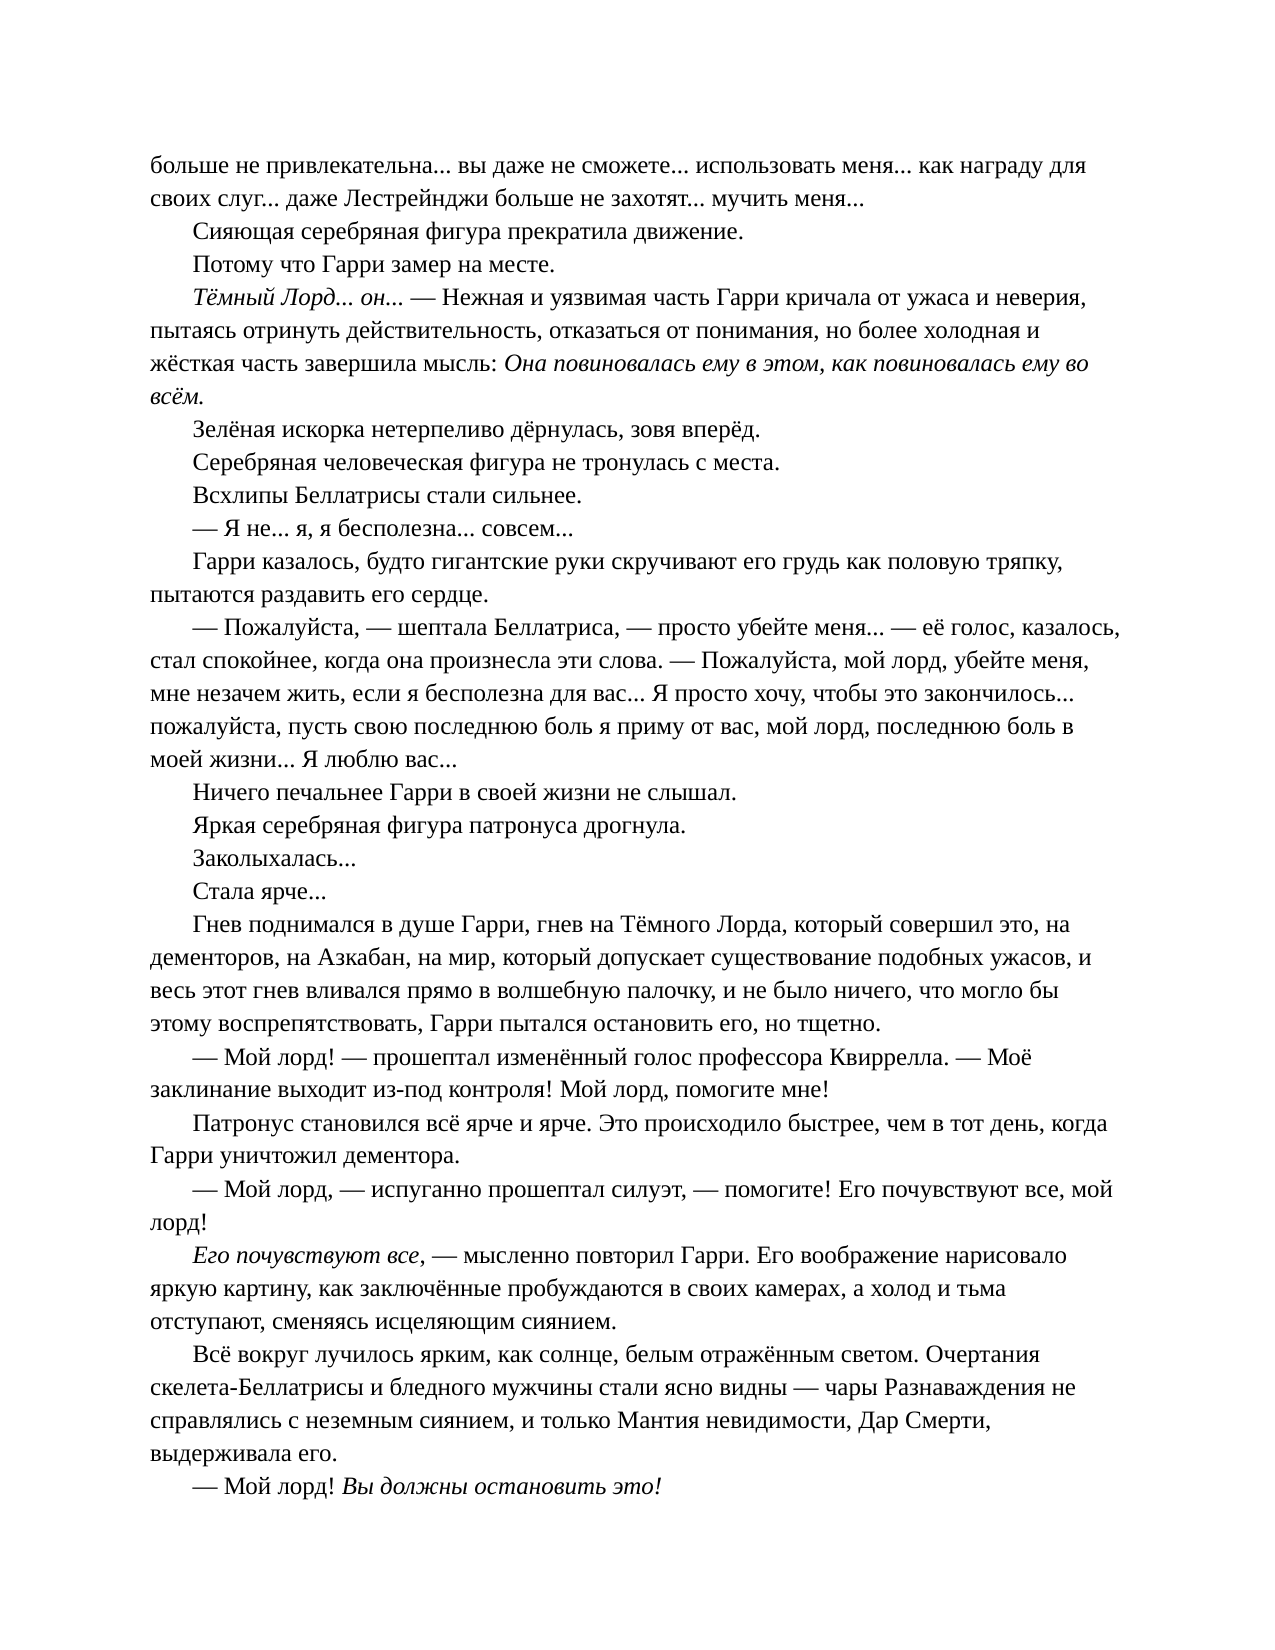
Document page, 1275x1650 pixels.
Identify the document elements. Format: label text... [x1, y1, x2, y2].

text Серебряная человеческая фигура не тронулась с места. [150, 447, 1125, 476]
text Гнев поднимался в душе Гарри, гнев на Тёмного Лорда, который совершил это, на дементоров, на Азкабан, на мир, который допускает существование подобных ужасов, и весь этот гнев вливался прямо в волшебную палочку, и не было ничего, что могло бы этому воспрепятствовать, Гарри пытался остановить его, но тщетно. [150, 909, 1125, 1037]
text — Я не... я, я бесполезна... совсем... [150, 513, 1125, 542]
text Всхлипы Беллатрисы стали сильнее. [150, 480, 1125, 509]
text Яркая серебряная фигура патронуса дрогнула. [150, 810, 1125, 839]
text Гарри казалось, будто гигантские руки скручивают его грудь как половую тряпку, пытаются раздавить его сердце. [150, 546, 1125, 608]
text — Мой лорд! Вы должны остановить это! [150, 1471, 1125, 1499]
text Потому что Гарри замер на месте. [150, 249, 1125, 278]
text — Мой лорд! — прошептал изменённый голос профессора Квиррелла. — Моё заклинание выходит из-под контроля! Мой лорд, помогите мне! [150, 1042, 1125, 1103]
text — Мой лорд, — испуганно прошептал силуэт, — помогите! Его почувствуют все, мой лорд! [150, 1174, 1125, 1235]
text Сияющая серебряная фигура прекратила движение. [150, 216, 1125, 245]
text Ничего печальнее Гарри в своей жизни не слышал. [150, 777, 1125, 806]
text Всё вокруг лучилось ярким, как солнце, белым отражённым светом. Очертания скелета-Беллатрисы и бледного мужчины стали ясно видны — чары Разнаваждения не справлялись с неземным сиянием, и только Мантия невидимости, Дар Смерти, выдерживала его. [150, 1339, 1125, 1467]
text Стала ярче... [150, 876, 1125, 905]
text Его почувствуют все, — мысленно повторил Гарри. Его воображение нарисовало яркую картину, как заключённые пробуждаются в своих камерах, а холод и тьма отступают, сменяясь исцеляющим сиянием. [150, 1240, 1125, 1334]
text Зелёная искорка нетерпеливо дёрнулась, зовя вперёд. [150, 414, 1125, 443]
text Патронус становился всё ярче и ярче. Это происходило быстрее, чем в тот день, когда Гарри уничтожил дементора. [150, 1108, 1125, 1169]
text Заколыхалась... [150, 843, 1125, 872]
text Тёмный Лорд... он... — Нежная и уязвимая часть Гарри кричала от ужаса и неверия, пытаясь отринуть действительность, отказаться от понимания, но более холодная и жёсткая часть завершила мысль: Она повиновалась ему в этом, как повиновалась ему во всём. [150, 282, 1125, 410]
text — Пожалуйста, — шептала Беллатриса, — просто убейте меня... — её голос, казалось, стал спокойнее, когда она произнесла эти слова. — Пожалуйста, мой лорд, убейте меня, мне незачем жить, если я бесполезна для вас... Я просто хочу, чтобы это закончилось... пожалуйста, пусть свою последнюю боль я приму от вас, мой лорд, последнюю боль в моей жизни... Я люблю вас... [150, 612, 1125, 773]
